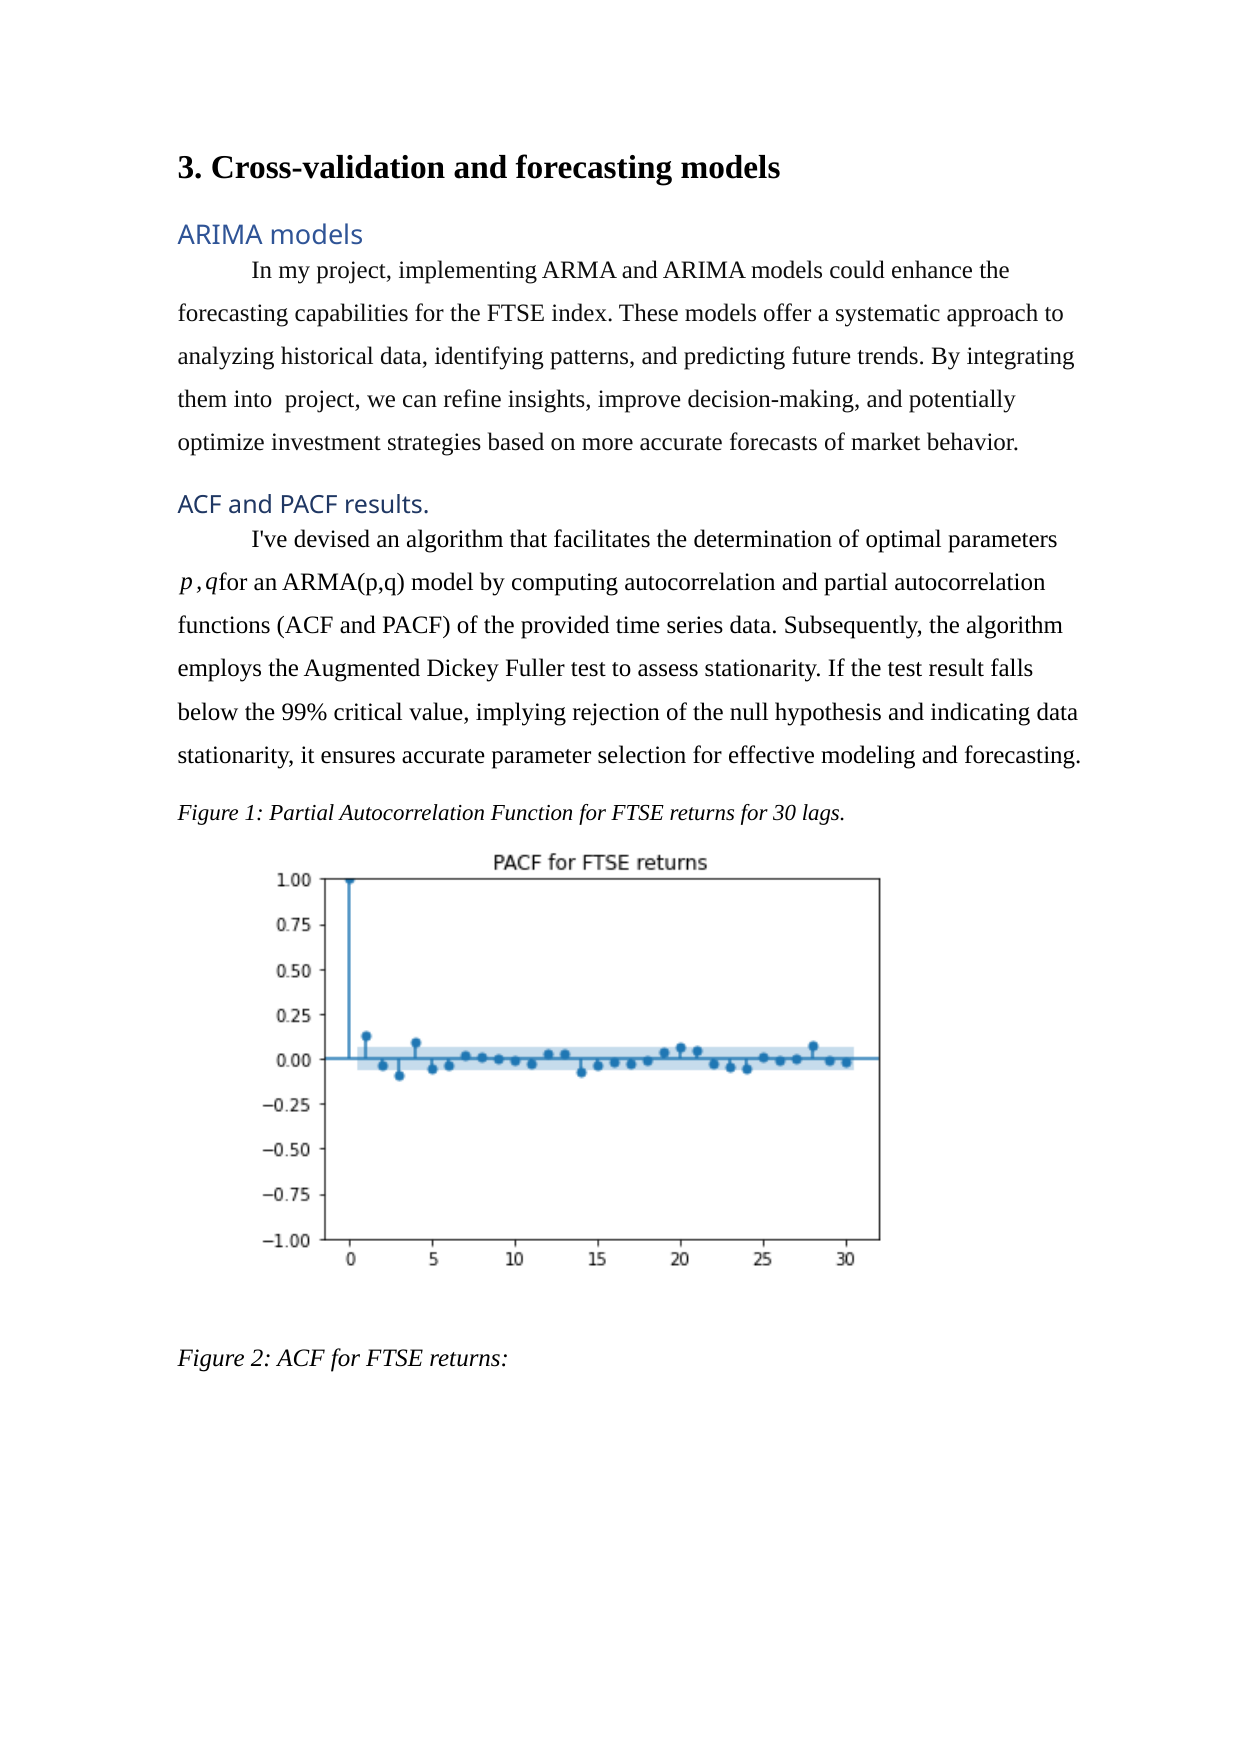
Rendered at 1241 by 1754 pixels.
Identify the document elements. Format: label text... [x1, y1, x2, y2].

picture [251, 842, 889, 1279]
text Figure 2: ACF for FTSE returns: [177, 1343, 1093, 1372]
subtitle 3. Cross-validation and forecasting models [177, 148, 1093, 186]
text I've devised an algorithm that facilitates the determination of optimal parameters for an ARMA(p,q) model by computing autocorrelation and partial autocorrelation functions (ACF and PACF) of the provided time series data. Subsequently, the algorithm employs the Augmented Dickey Fuller test to assess stationarity. If the test result falls below the 99% critical value, implying rejection of the null hypothesis and indicating data stationarity, it ensures accurate parameter selection for effective modeling and forecasting. [177, 524, 1093, 768]
text Figure 1: Partial Autocorrelation Function for FTSE returns for 30 lags. [177, 799, 1093, 826]
subtitle ARIMA models [177, 215, 1093, 252]
text In my project, implementing ARMA and ARIMA models could enhance the forecasting capabilities for the FTSE index. These models offer a systematic approach to analyzing historical data, identifying patterns, and predicting future trends. By integrating them into project, we can refine insights, improve decision-making, and potentially optimize investment strategies based on more accurate forecasts of market behavior. [177, 255, 1093, 456]
subtitle ACF and PACF results. [177, 487, 1093, 521]
